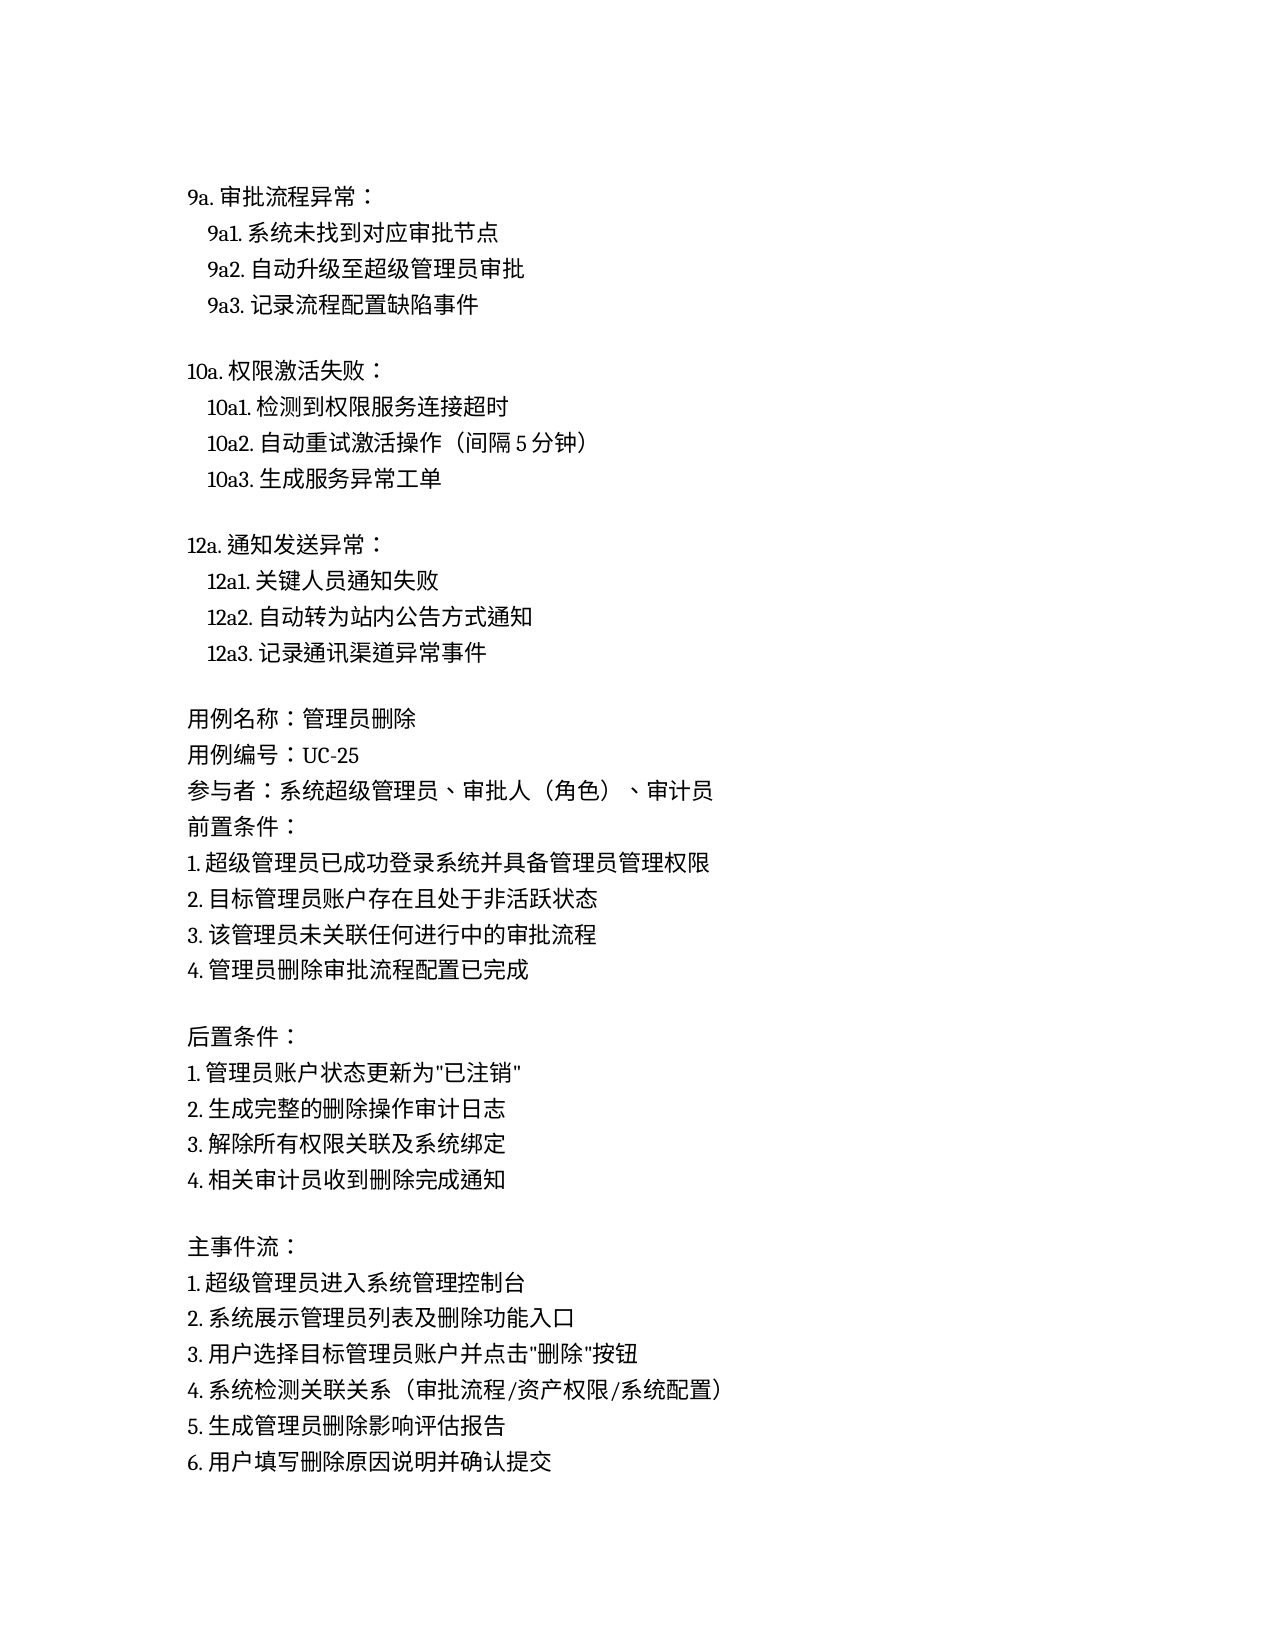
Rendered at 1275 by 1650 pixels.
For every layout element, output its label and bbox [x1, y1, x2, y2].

text [187, 150, 1087, 1477]
